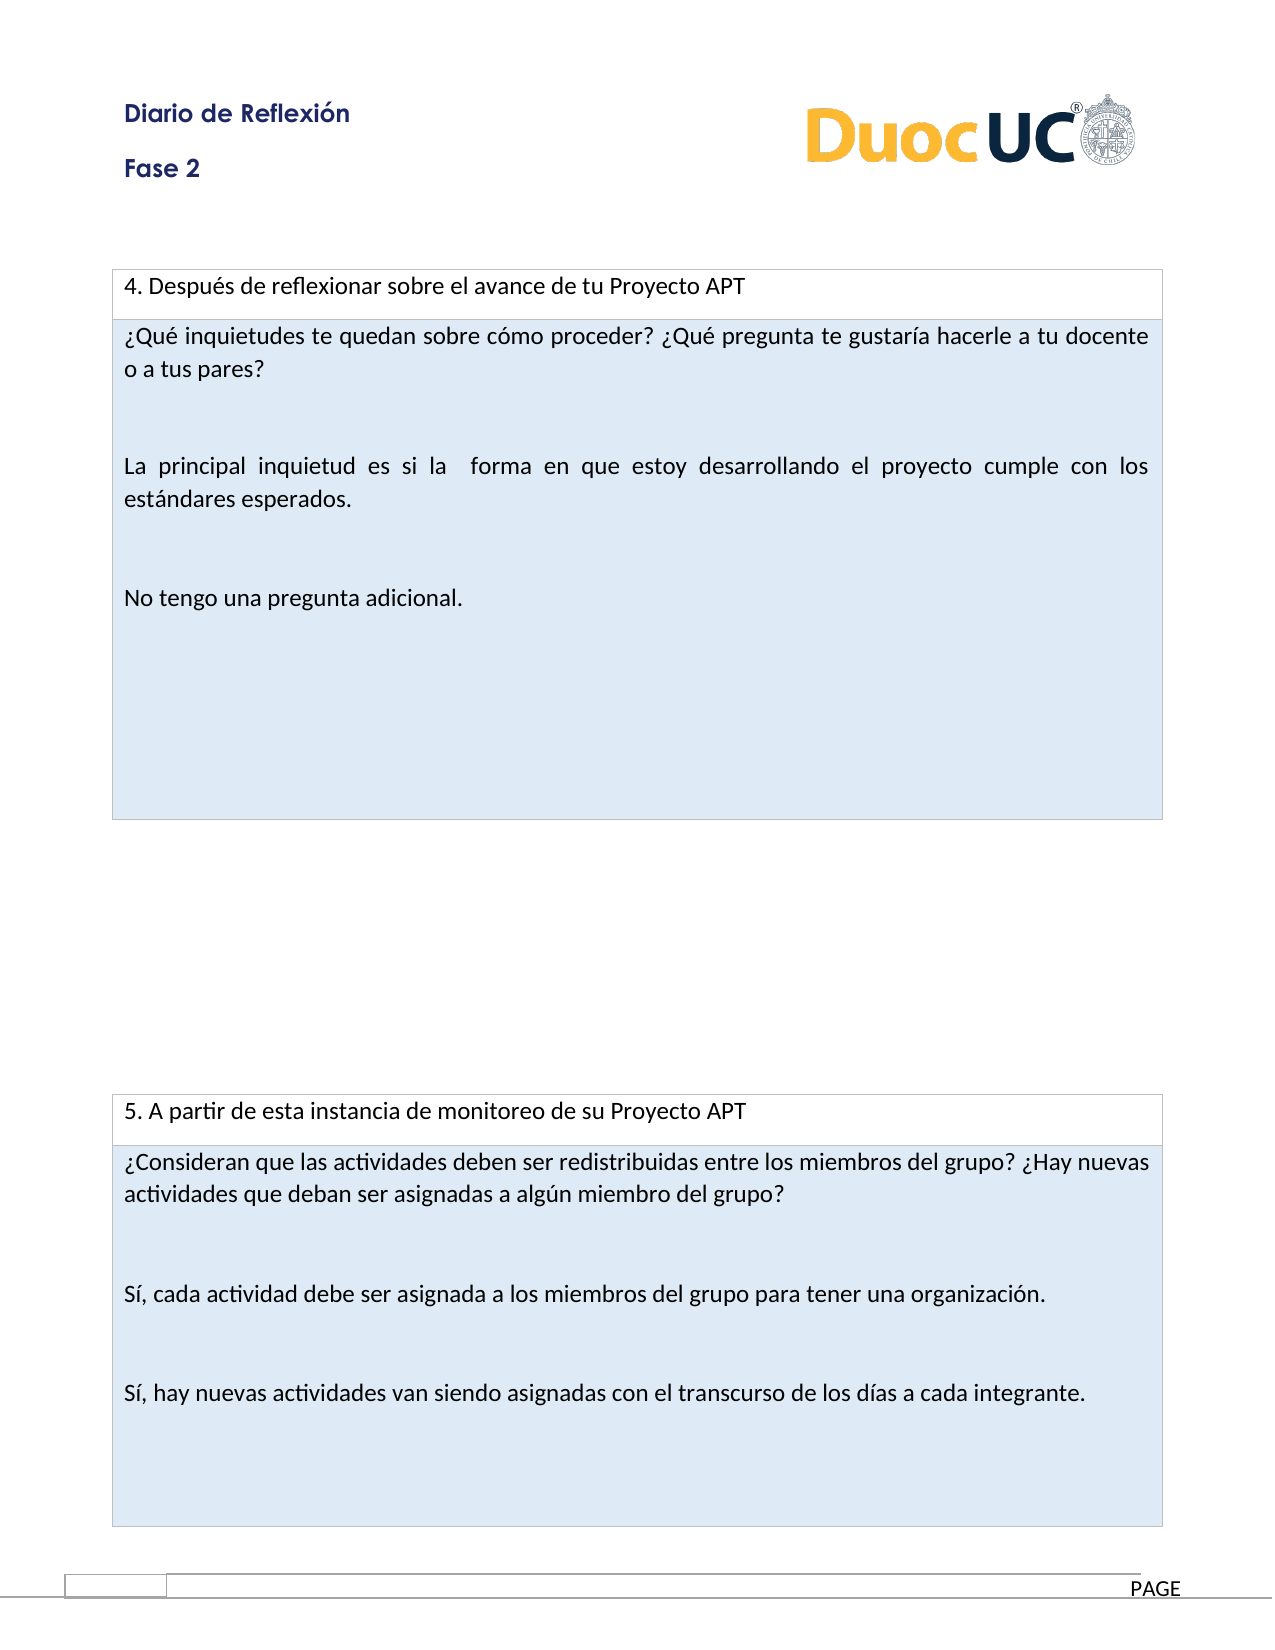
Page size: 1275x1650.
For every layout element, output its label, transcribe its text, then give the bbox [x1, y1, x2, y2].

table_cell ¿Qué inquietudes te quedan sobre cómo proceder? ¿Qué pregunta te gustaría hacerle a tu docente o a tus pares? La principal inquietud es si la forma en que estoy desarrollando el proyecto cumple con los estándares esperados. No tengo una pregunta adicional. [113, 320, 1162, 819]
table_header 5. A partir de esta instancia de monitoreo de su Proyecto APT [113, 1095, 1162, 1144]
picture [807, 94, 1135, 165]
table_header 4. Después de reflexionar sobre el avance de tu Proyecto APT [113, 270, 1162, 319]
